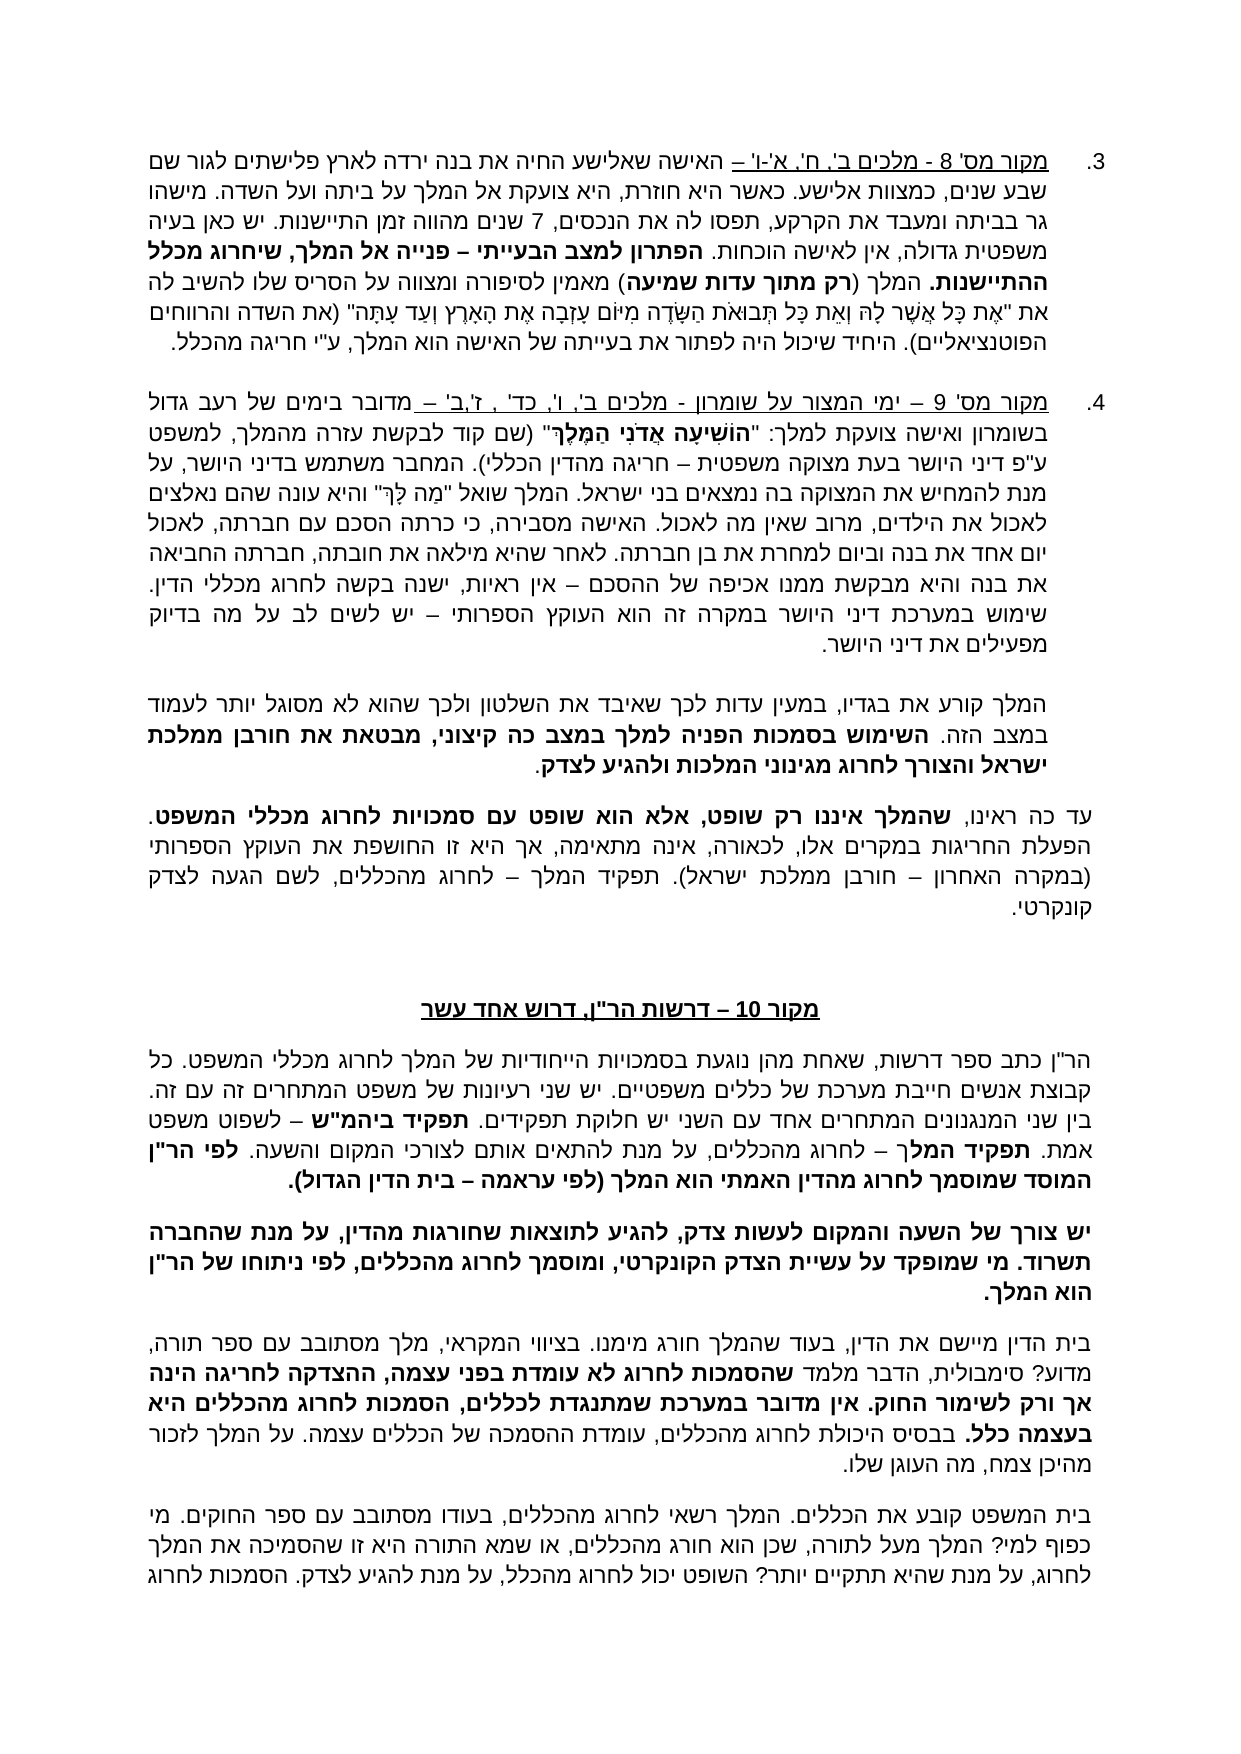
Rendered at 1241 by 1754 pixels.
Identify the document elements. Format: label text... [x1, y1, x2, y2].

text בית הדין מיישם את הדין, בעוד שהמלך חורג מימנו. בציווי המקראי, מלך מסתובב עם ספר תורה, מדוע? סימבולית, הדבר מלמד שהסמכות לחרוג לא עומדת בפני עצמה, ההצדקה לחריגה הינה אך ורק לשימור החוק. אין מדובר במערכת שמתנגדת לכללים, הסמכות לחרוג מהכללים היא בעצמה כלל. בבסיס היכולת לחרוג מהכללים, עומדת ההסמכה של הכללים עצמה. על המלך לזכור מהיכן צמח, מה העוגן שלו. [148, 1330, 1092, 1477]
list מקור מס' 9 – ימי המצור על שומרון - מלכים ב', ו', כד' , ז',ב' – מדובר בימים של רעב גדול בשומרון ואישה צועקת למלך: "הוֹשִׁיעָה אֲדֹנִי הַמֶּלֶךְ" (שם קוד לבקשת עזרה מהמלך, למשפט ע"פ דיני היושר בעת מצוקה משפטית – חריגה מהדין הכללי). המחבר משתמש בדיני היושר, על מנת להמחיש את המצוקה בה נמצאים בני ישראל. המלך שואל "מַה לָּךְ" והיא עונה שהם נאלצים לאכול את הילדים, מרוב שאין מה לאכול. האישה מסבירה, כי כרתה הסכם עם חברתה, לאכול יום אחד את בנה וביום למחרת את בן חברתה. לאחר שהיא מילאה את חובתה, חברתה החביאה את בנה והיא מבקשת ממנו אכיפה של ההסכם – אין ראיות, ישנה בקשה לחרוג מכללי הדין. שימוש במערכת דיני היושר במקרה זה הוא העוקץ הספרותי – יש לשים לב על מה בדיוק מפעילים את דיני היושר. [148, 389, 1086, 657]
text הר"ן כתב ספר דרשות, שאחת מהן נוגעת בסמכויות הייחודיות של המלך לחרוג מכללי המשפט. כל קבוצת אנשים חייבת מערכת של כללים משפטיים. יש שני רעיונות של משפט המתחרים זה עם זה. בין שני המנגנונים המתחרים אחד עם השני יש חלוקת תפקידים. תפקיד ביהמ"ש – לשפוט משפט אמת. תפקיד המלך – לחרוג מהכללים, על מנת להתאים אותם לצורכי המקום והשעה. לפי הר"ן המוסד שמוסמך לחרוג מהדין האמתי הוא המלך (לפי עראמה – בית הדין הגדול). [148, 1047, 1092, 1194]
list המלך קורע את בגדיו, במעין עדות לכך שאיבד את השלטון ולכך שהוא לא מסוגל יותר לעמוד במצב הזה. השימוש בסמכות הפניה למלך במצב כה קיצוני, מבטאת את חורבן ממלכת ישראל והצורך לחרוג מגינוני המלכות ולהגיע לצדק. [148, 691, 1048, 778]
text מקור 10 – דרשות הר"ן, דרוש אחד עשר [148, 996, 1092, 1022]
text עד כה ראינו, שהמלך איננו רק שופט, אלא הוא שופט עם סמכויות לחרוג מכללי המשפט. הפעלת החריגות במקרים אלו, לכאורה, אינה מתאימה, אך היא זו החושפת את העוקץ הספרותי (במקרה האחרון – חורבן ממלכת ישראל). תפקיד המלך – לחרוג מהכללים, לשם הגעה לצדק קונקרטי. [148, 803, 1092, 920]
list מקור מס' 8 - מלכים ב', ח', א'-ו' – האישה שאלישע החיה את בנה ירדה לארץ פלישתים לגור שם שבע שנים, כמצוות אלישע. כאשר היא חוזרת, היא צועקת אל המלך על ביתה ועל השדה. מישהו גר בביתה ומעבד את הקרקע, תפסו לה את הנכסים, 7 שנים מהווה זמן התיישנות. יש כאן בעיה משפטית גדולה, אין לאישה הוכחות. הפתרון למצב הבעייתי – פנייה אל המלך, שיחרוג מכלל ההתיישנות. המלך (רק מתוך עדות שמיעה) מאמין לסיפורה ומצווה על הסריס שלו להשיב לה את "אֶת כָּל אֲשֶׁר לָהּ וְאֵת כָּל תְּבוּאֹת הַשָּׂדֶה מִיּוֹם עָזְבָה אֶת הָאָרֶץ וְעַד עָתָּה" (את השדה והרווחים הפוטנציאליים). היחיד שיכול היה לפתור את בעייתה של האישה הוא המלך, ע"י חריגה מהכלל. [148, 148, 1086, 355]
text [148, 1502, 1092, 1589]
text יש צורך של השעה והמקום לעשות צדק, להגיע לתוצאות שחורגות מהדין, על מנת שהחברה תשרוד. מי שמופקד על עשיית הצדק הקונקרטי, ומוסמך לחרוג מהכללים, לפי ניתוחו של הר"ן הוא המלך. [148, 1218, 1092, 1305]
